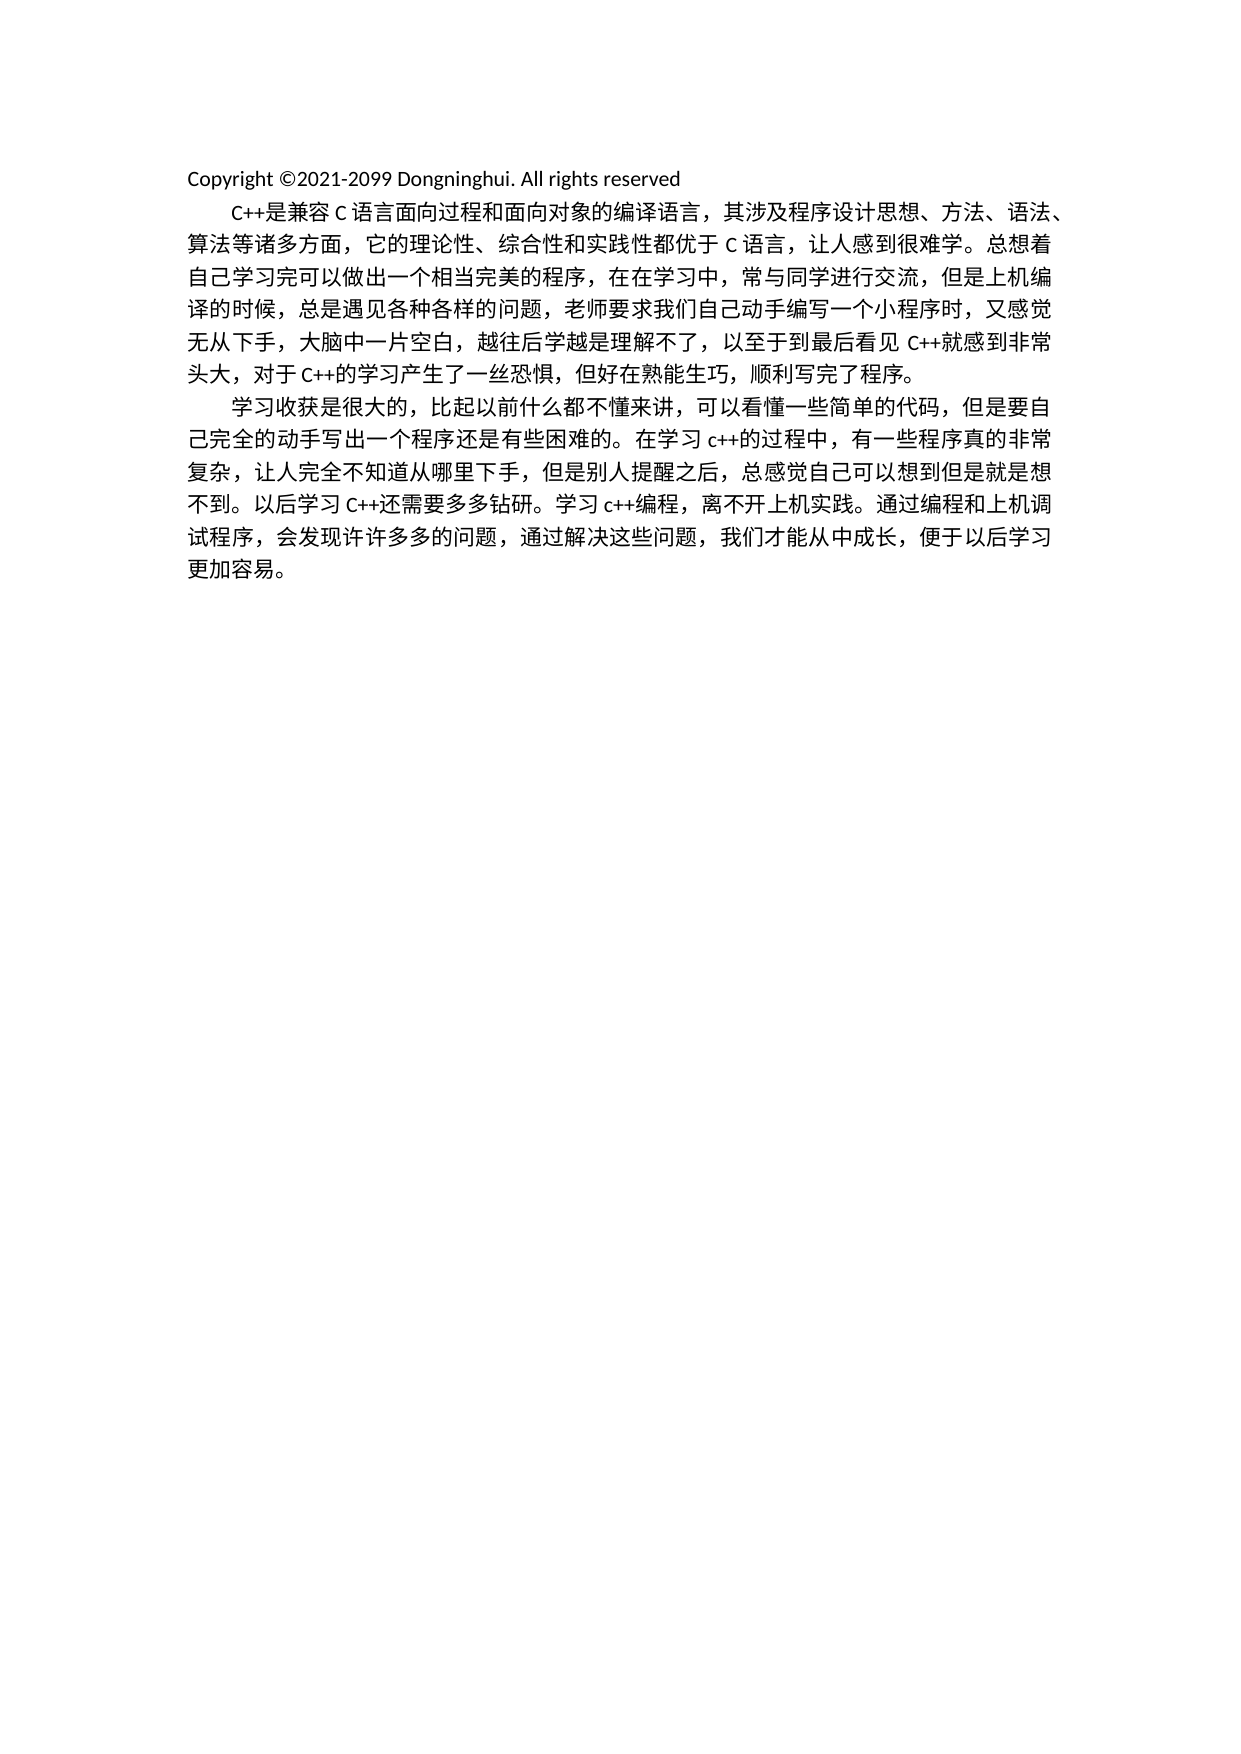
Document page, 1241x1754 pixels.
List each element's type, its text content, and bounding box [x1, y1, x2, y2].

text Copyright ©2021-2099 Dongninghui. All rights reserved [187, 162, 1053, 194]
text 学习收获是很大的，比起以前什么都不懂来讲，可以看懂一些简单的代码，但是要自己完全的动手写出一个程序还是有些困难的。在学习c++的过程中，有一些程序真的非常复杂，让人完全不知道从哪里下手，但是别人提醒之后，总感觉自己可以想到但是就是想不到。以后学习C++还需要多多钻研。学习c++编程，离不开上机实践。通过编程和上机调试程序，会发现许许多多的问题，通过解决这些问题，我们才能从中成长，便于以后学习更加容易。 [187, 389, 1053, 584]
text C++是兼容C语言面向过程和面向对象的编译语言，其涉及程序设计思想、方法、语法、算法等诸多方面，它的理论性、综合性和实践性都优于C语言，让人感到很难学。总想着自己学习完可以做出一个相当完美的程序，在在学习中，常与同学进行交流，但是上机编译的时候，总是遇见各种各样的问题，老师要求我们自己动手编写一个小程序时，又感觉无从下手，大脑中一片空白，越往后学越是理解不了，以至于到最后看见C++就感到非常头大，对于C++的学习产生了一丝恐惧，但好在熟能生巧，顺利写完了程序。 [187, 194, 1053, 389]
